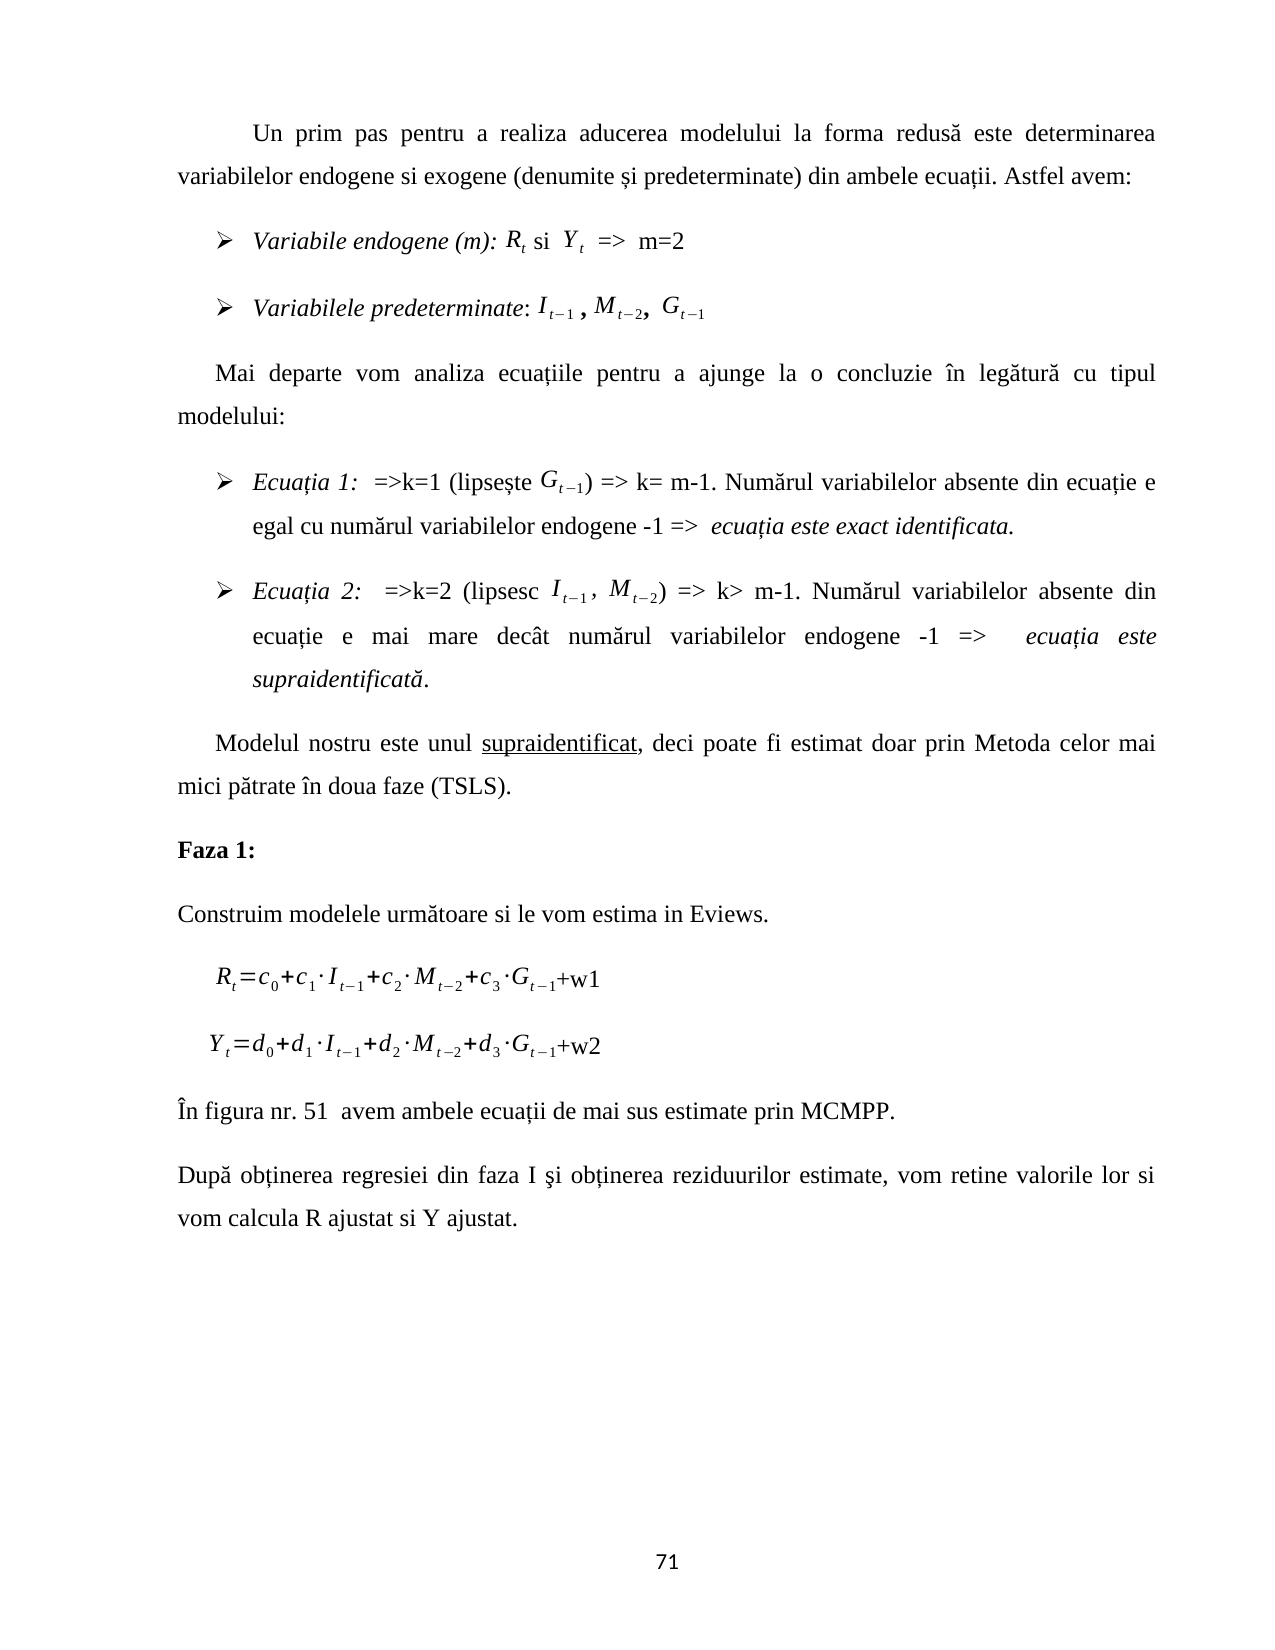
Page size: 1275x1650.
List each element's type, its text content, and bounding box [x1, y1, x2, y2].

text +w1 [177, 963, 1157, 994]
text Construim modelele următoare si le vom estima in Eviews. [177, 899, 1157, 928]
list Variabile endogene (m): si => m=2 [215, 225, 1157, 257]
text +w2 [177, 1029, 1157, 1061]
text Mai departe vom analiza ecuațiile pentru a ajunge la o concluzie în legătură cu tipul modelului: [177, 358, 1157, 430]
text În figura nr. 51 avem ambele ecuații de mai sus estimate prin MCMPP. [177, 1096, 1157, 1125]
text Modelul nostru este unul supraidentificat, deci poate fi estimat doar prin Metoda celor mai mici pătrate în doua faze (TSLS). [177, 728, 1157, 800]
list Ecuația 2: =>k=2 (lipsesc ) => k> m-1. Numărul variabilelor absente din ecuație e mai mare decât numărul variabilelor endogene -1 => ecuația este supraidentificată. [215, 575, 1157, 693]
list Ecuația 1: =>k=1 (lipsește ) => k= m-1. Numărul variabilelor absente din ecuație e egal cu numărul variabilelor endogene -1 => ecuația este exact identificata. [215, 465, 1157, 540]
text Un prim pas pentru a realiza aducerea modelului la forma redusă este determinarea variabilelor endogene si exogene (denumite și predeterminate) din ambele ecuații. Astfel avem: [177, 118, 1157, 190]
list Variabilele predeterminate: , , [215, 292, 1157, 323]
text Faza 1: [177, 835, 1157, 864]
text După obținerea regresiei din faza I şi obținerea reziduurilor estimate, vom retine valorile lor si vom calcula R ajustat si Y ajustat. [177, 1160, 1157, 1232]
